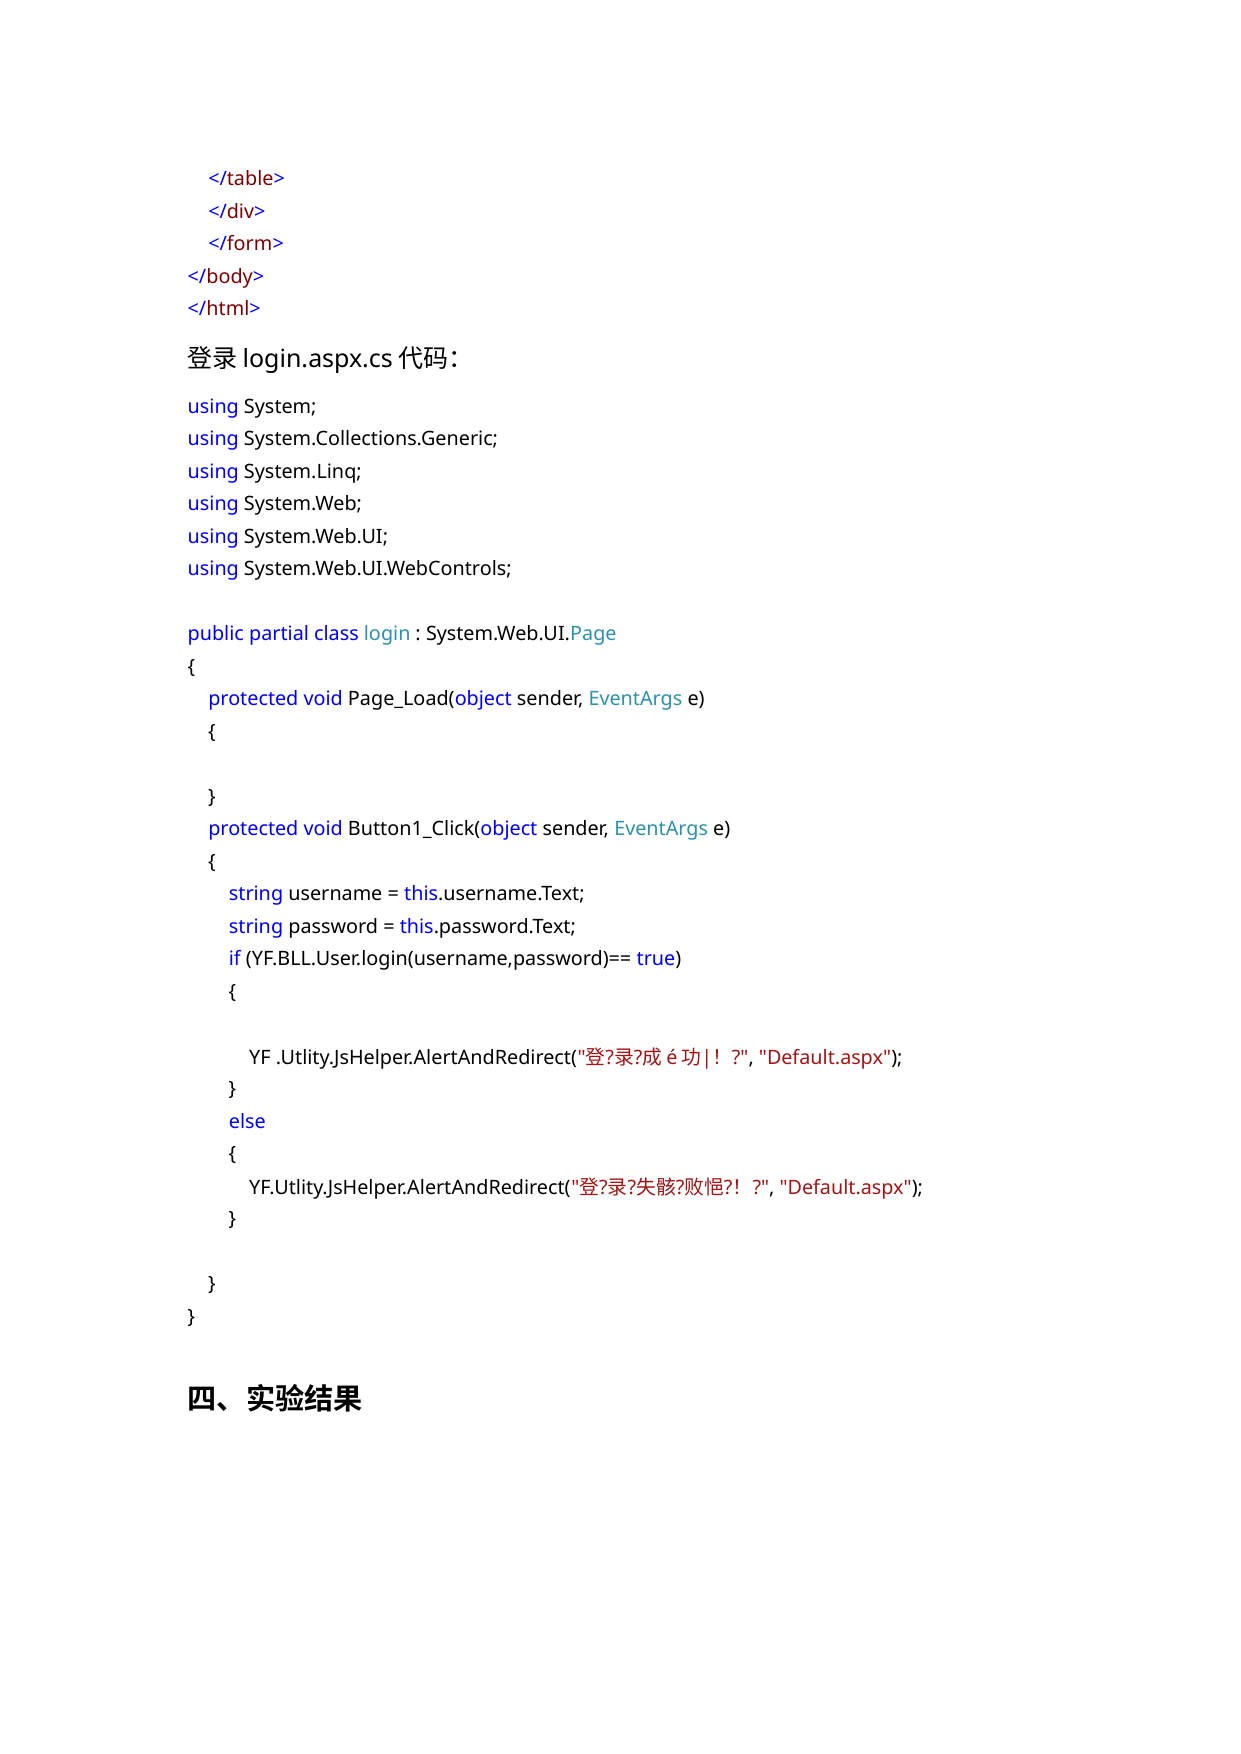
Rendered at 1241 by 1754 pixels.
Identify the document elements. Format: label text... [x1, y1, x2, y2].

text </body> [187, 259, 1053, 292]
text YF .Utlity.JsHelper.AlertAndRedirect("登?录?成é功|！?", "Default.aspx"); [187, 1039, 1053, 1072]
text </form> [187, 227, 1053, 259]
text public partial class login : System.Web.UI.Page [187, 617, 1053, 649]
text string password = this.password.Text; [187, 909, 1053, 942]
text using System.Web.UI; [187, 519, 1053, 552]
text { [187, 974, 1053, 1007]
text { [187, 1137, 1053, 1169]
text } [187, 779, 1053, 812]
text YF.Utlity.JsHelper.AlertAndRedirect("登?录?失骸?败悒?！?", "Default.aspx"); [187, 1169, 1053, 1202]
text </table> [187, 162, 1053, 194]
text { [187, 714, 1053, 747]
text { [187, 649, 1053, 682]
text 登录login.aspx.cs代码： [187, 324, 1053, 389]
text protected void Page_Load(object sender, EventArgs e) [187, 682, 1053, 714]
text } [187, 1267, 1053, 1299]
text } [187, 1202, 1053, 1234]
text using System.Web.UI.WebControls; [187, 552, 1053, 584]
list 实验结果 [187, 1364, 1053, 1429]
text } [187, 1072, 1053, 1104]
text using System.Web; [187, 487, 1053, 519]
text string username = this.username.Text; [187, 877, 1053, 909]
text { [187, 844, 1053, 877]
text </div> [187, 194, 1053, 227]
text using System.Linq; [187, 454, 1053, 487]
text using System.Collections.Generic; [187, 422, 1053, 454]
text } [187, 1299, 1053, 1332]
text if (YF.BLL.User.login(username,password)== true) [187, 942, 1053, 974]
text protected void Button1_Click(object sender, EventArgs e) [187, 812, 1053, 844]
text using System; [187, 389, 1053, 422]
text </html> [187, 292, 1053, 324]
text else [187, 1104, 1053, 1137]
